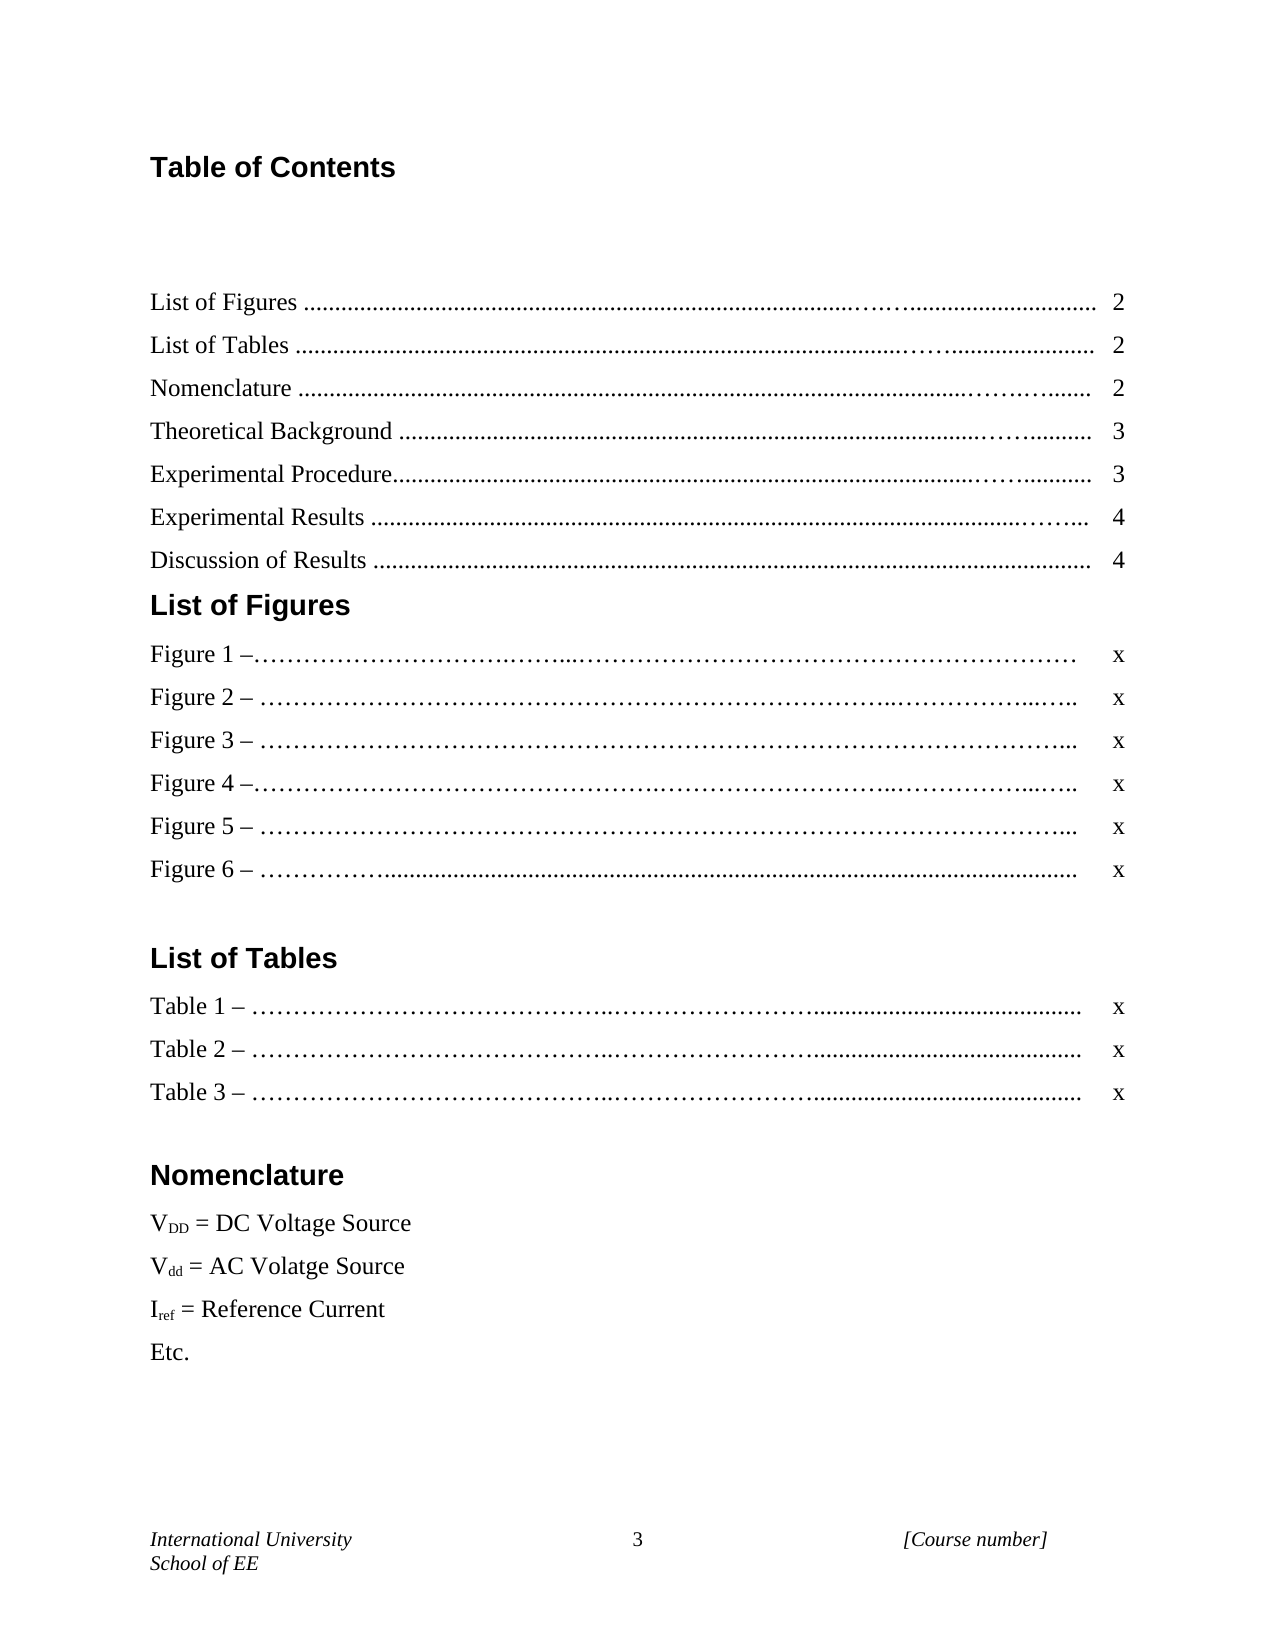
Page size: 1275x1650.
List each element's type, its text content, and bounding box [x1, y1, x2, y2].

text Vdd = AC Volatge Source [150, 1251, 1125, 1280]
text Figure 6 – ……………............................................................................................................... x [150, 854, 1125, 883]
text List of Tables [150, 941, 1125, 974]
text List of Tables .................................................................................................……....................... 2 [150, 330, 1125, 358]
text Table 3 – ……………………………………..……………………........................................... x [150, 1077, 1125, 1106]
text Experimental Results ........................................................................................................……... 4 [150, 502, 1125, 531]
text Figure 4 –………………………………………….………………………..……………...….. x [150, 768, 1125, 797]
text Theoretical Background .............................................................................................…….......... 3 [150, 416, 1125, 445]
text Table of Contents [150, 150, 1125, 183]
text Nomenclature [150, 1158, 1125, 1191]
text VDD = DC Voltage Source [150, 1208, 1125, 1237]
text Etc. [150, 1337, 1125, 1366]
text Figure 2 – …………………………………………………………………..……………...….. x [150, 682, 1125, 711]
text Table 2 – ……………………………………..……………………........................................... x [150, 1034, 1125, 1063]
text Discussion of Results ................................................................................................................... 4 [150, 545, 1125, 574]
text Iref = Reference Current [150, 1294, 1125, 1323]
text Figure 5 – ……………………………………………………………………………………... x [150, 811, 1125, 840]
text List of Figures ........................................................................................….….............................. 2 [150, 287, 1125, 315]
text Figure 3 – ……………………………………………………………………………………... x [150, 725, 1125, 754]
text Figure 1 –………………………….……...…………………………………………………… x [150, 639, 1125, 667]
text Table 1 – ……………………………………..……………………........................................... x [150, 991, 1125, 1020]
text Experimental Procedure.............................................................................................……........... 3 [150, 459, 1125, 488]
text Nomenclature ...........................................................................................................…….…....... 2 [150, 373, 1125, 402]
text List of Figures [150, 588, 1125, 622]
